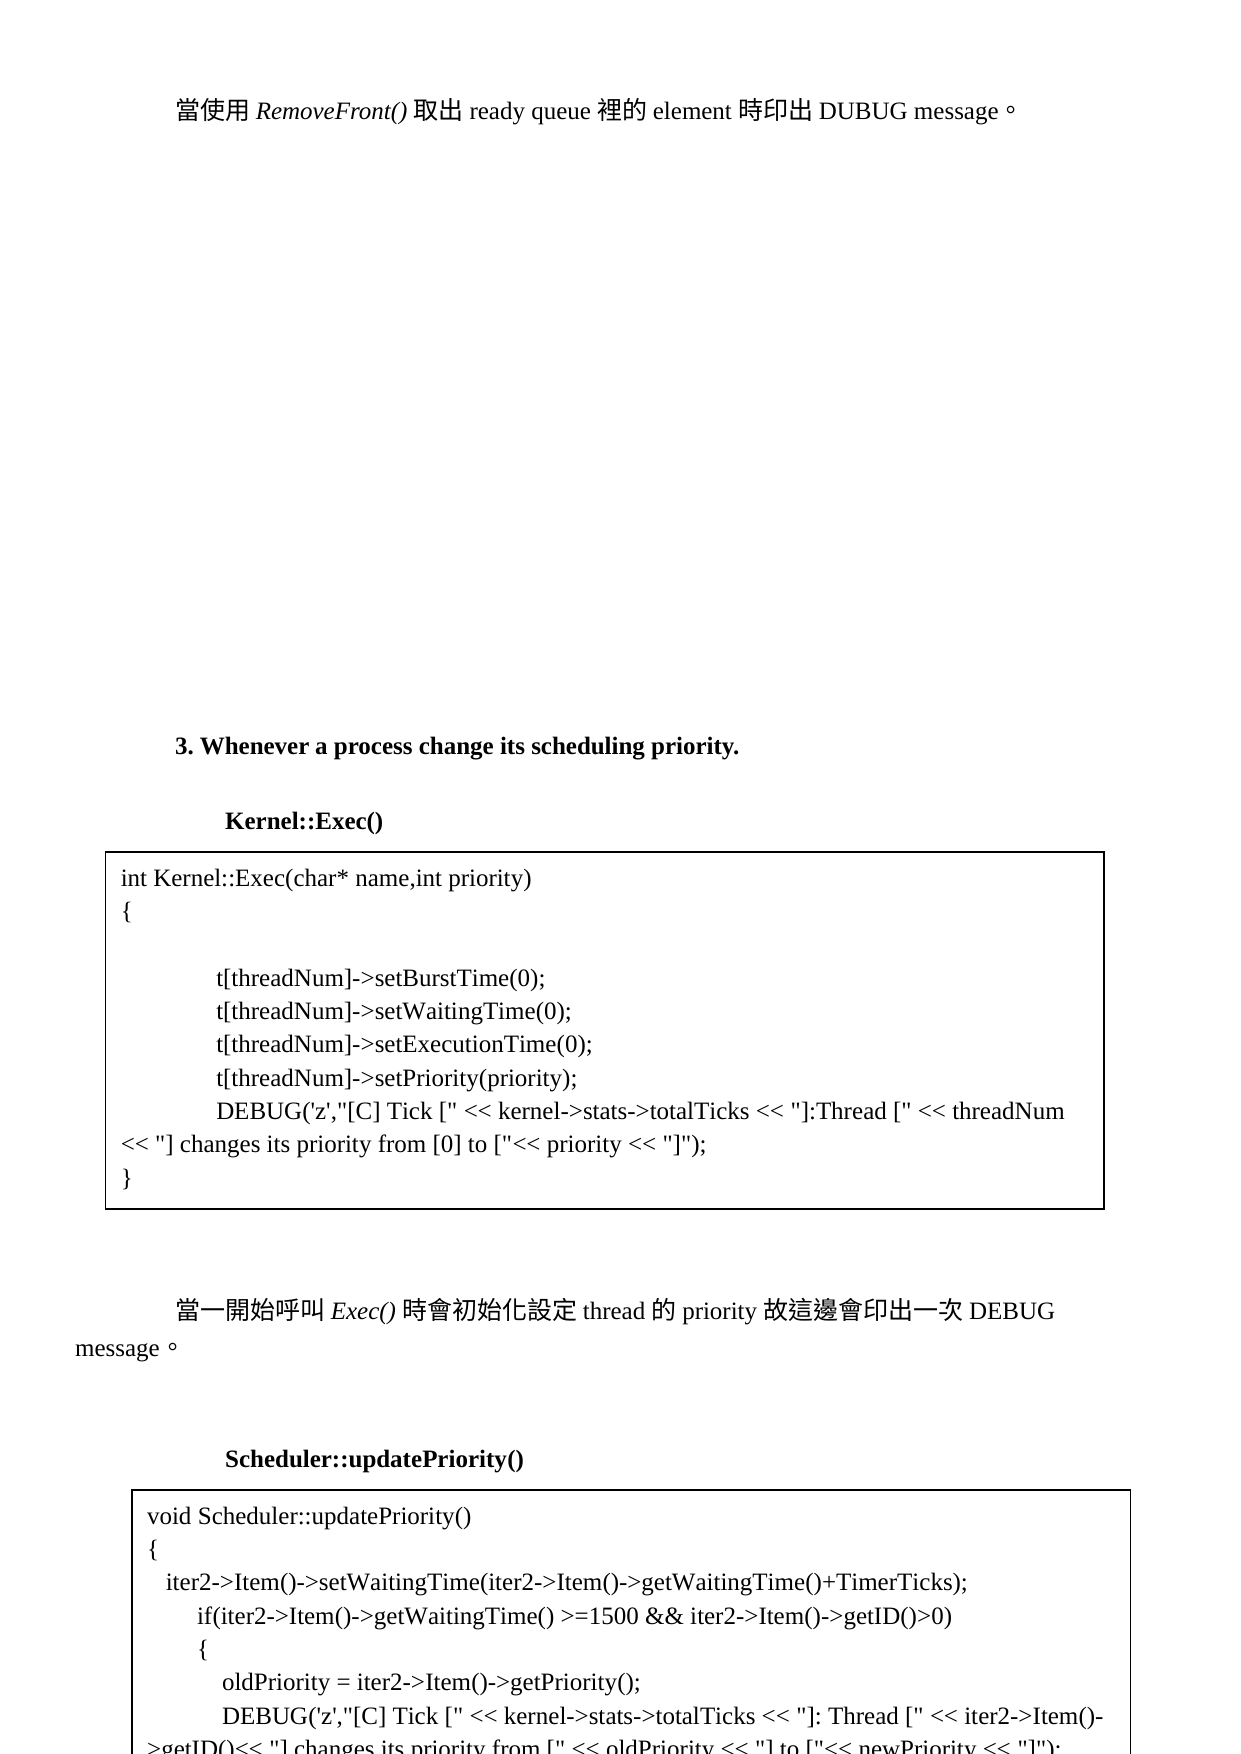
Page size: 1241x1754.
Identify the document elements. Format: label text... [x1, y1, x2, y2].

text Scheduler::updatePriority() [75, 1439, 1165, 1477]
text 當使用 RemoveFront() 取出 ready queue 裡的 element 時印出 DUBUG message。 [75, 89, 1165, 127]
text Kernel::Exec() [75, 802, 1165, 839]
text 當一開始呼叫 Exec() 時會初始化設定 thread 的 priority 故這邊會印出一次 DEBUG message。 [75, 1289, 1165, 1364]
text 3. Whenever a process change its scheduling priority. [75, 727, 1165, 764]
